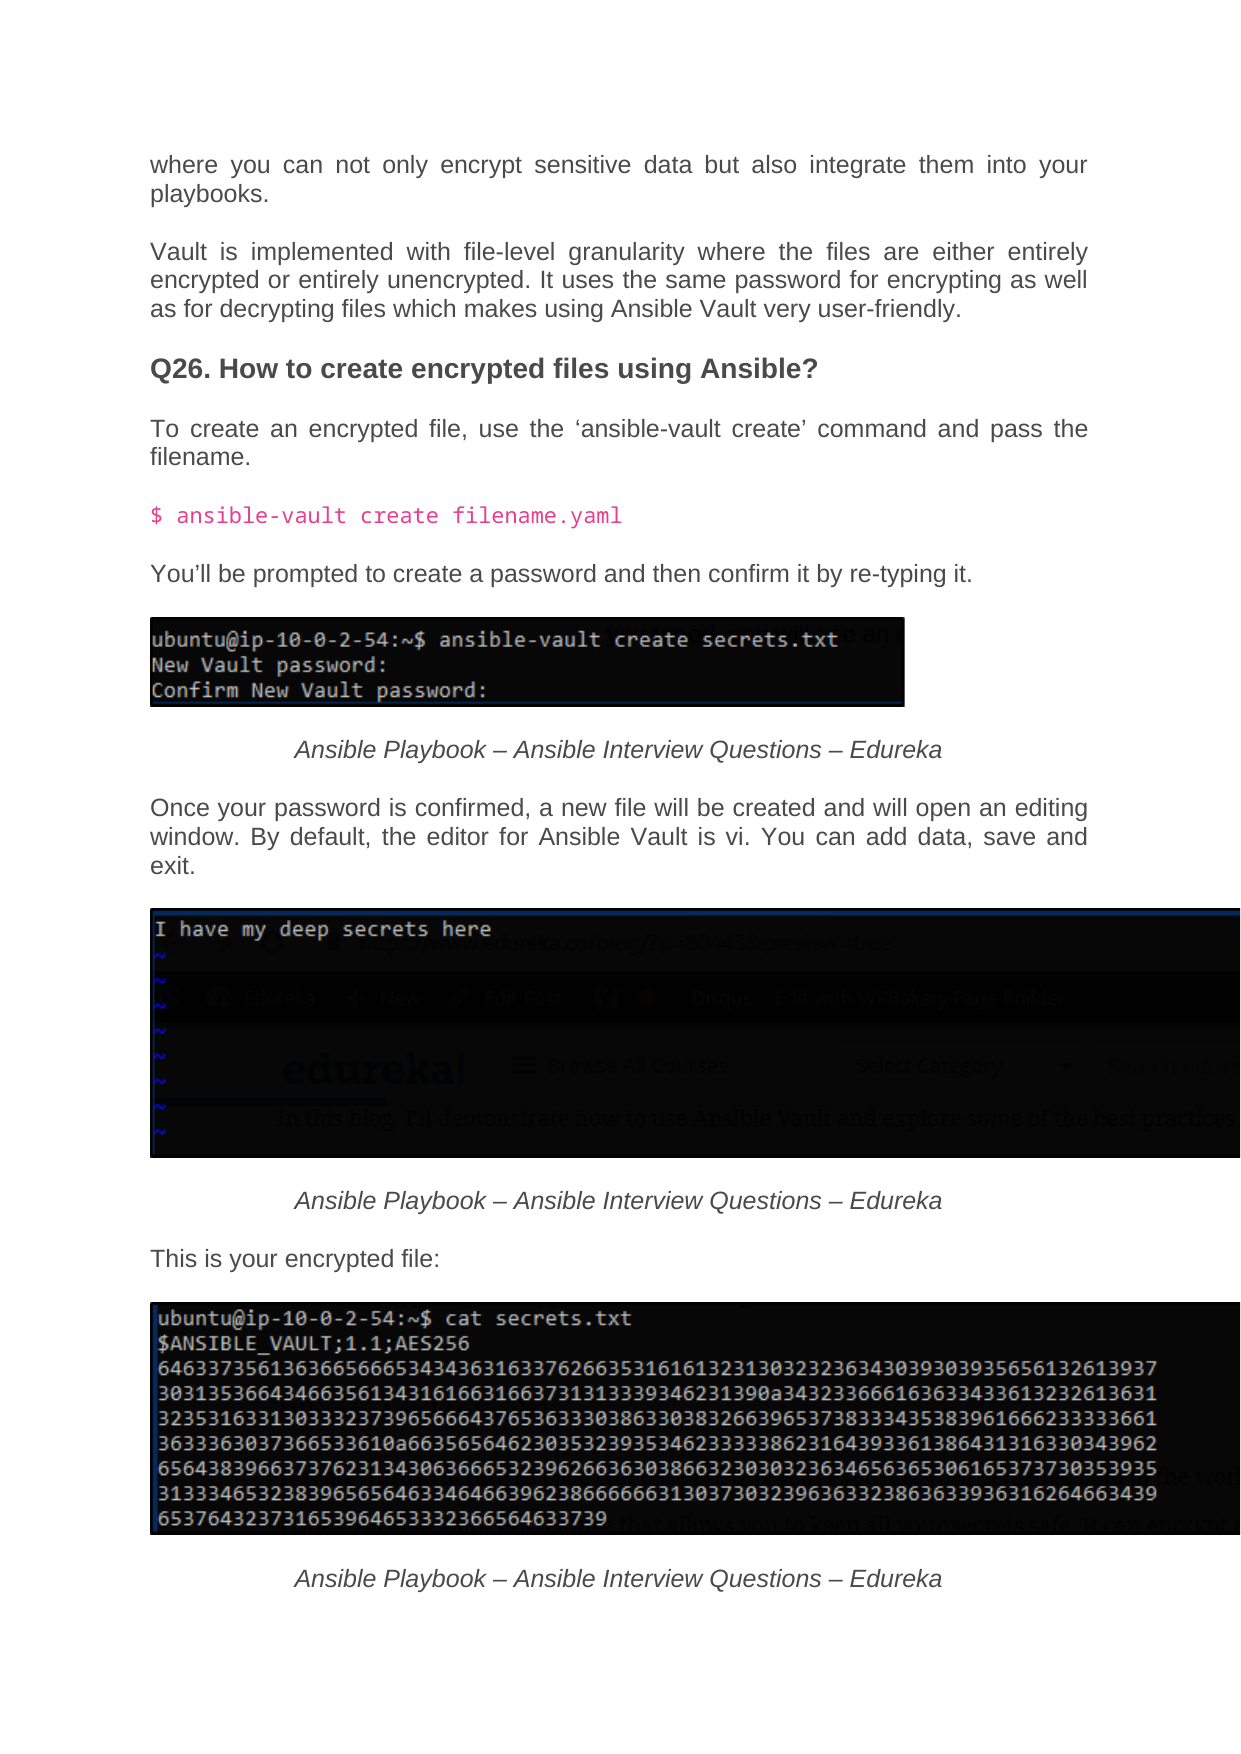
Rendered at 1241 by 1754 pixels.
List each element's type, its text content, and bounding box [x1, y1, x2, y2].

text $ ansible-vault create filename.yaml [150, 500, 1090, 530]
picture [150, 617, 905, 707]
text Vault is implemented with file-level granularity where the files are either entirely encrypted or entirely unencrypted. It uses the same password for encrypting as well as for decrypting files which makes using Ansible Vault very user-friendly. [150, 237, 1090, 323]
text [150, 150, 1090, 207]
text This is your encrypted file: [150, 1244, 1090, 1273]
text Once your password is confirmed, a new file will be created and will open an editing window. By default, the editor for Ansible Vault is vi. You can add data, save and exit. [150, 793, 1090, 879]
text Q26. How to create encrypted files using Ansible? [150, 352, 1090, 384]
picture [150, 908, 1241, 1158]
text Ansible Playbook – Ansible Interview Questions – Edureka [150, 1186, 1090, 1215]
text You’ll be prompted to create a password and then confirm it by re-typing it. [150, 559, 1090, 588]
picture [150, 1302, 1241, 1535]
text Ansible Playbook – Ansible Interview Questions – Edureka [150, 1564, 1090, 1593]
text To create an encrypted file, use the ‘ansible-vault create’ command and pass the filename. [150, 414, 1090, 471]
text Ansible Playbook – Ansible Interview Questions – Edureka [150, 735, 1090, 764]
